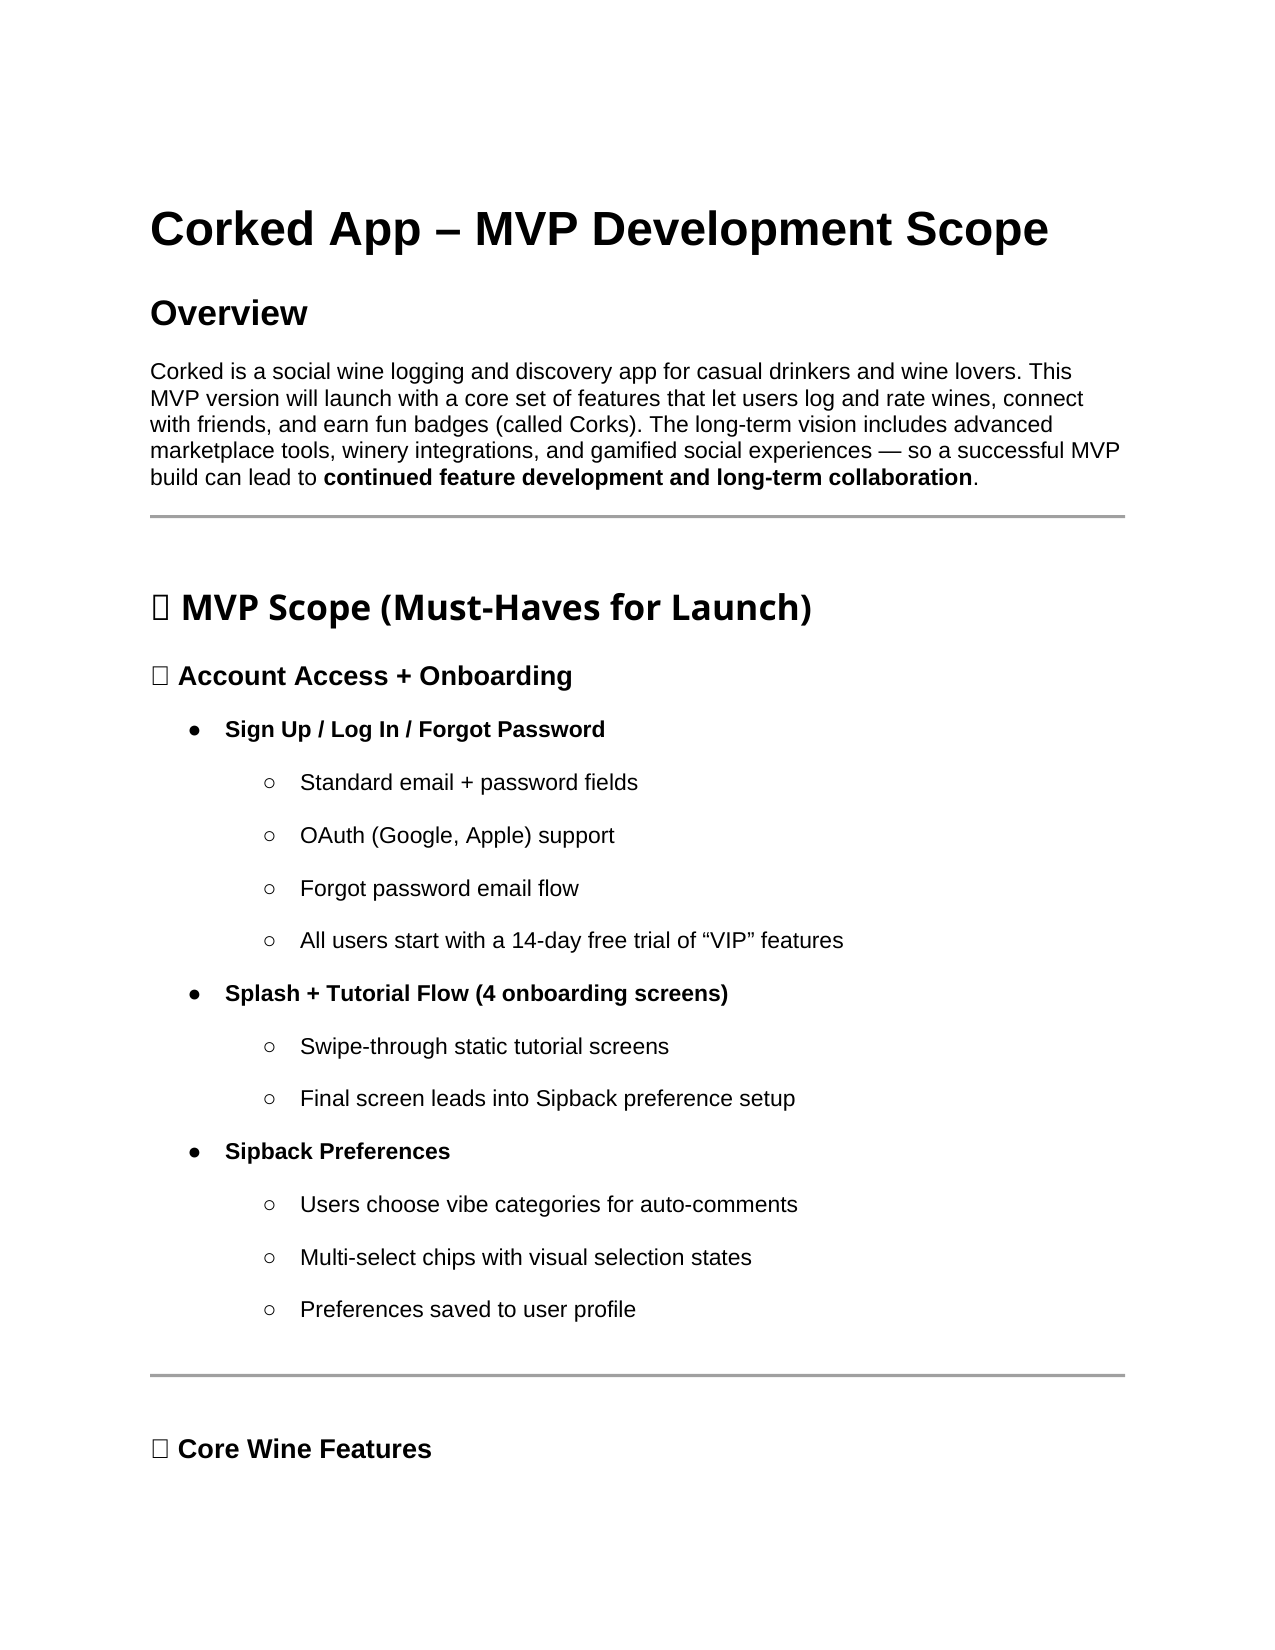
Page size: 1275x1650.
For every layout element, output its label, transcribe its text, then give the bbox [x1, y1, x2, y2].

list Multi-select chips with visual selection states [262, 1243, 1125, 1296]
list Preferences saved to user profile [262, 1296, 1125, 1349]
list Final screen leads into Sipback preference setup [262, 1085, 1125, 1138]
subtitle 🔐 Account Access + Onboarding [150, 660, 1125, 691]
subtitle ✅ MVP Scope (Must-Haves for Launch) [150, 583, 1125, 631]
list Standard email + password fields [262, 769, 1125, 822]
list OAuth (Google, Apple) support [262, 822, 1125, 874]
subtitle Corked App – MVP Development Scope [150, 200, 1125, 255]
list Users choose vibe categories for auto-comments [262, 1191, 1125, 1243]
list Sipback Preferences [187, 1138, 1125, 1191]
subtitle 🍇 Core Wine Features [150, 1433, 1125, 1464]
list Forgot password email flow [262, 874, 1125, 927]
list All users start with a 14-day free trial of “VIP” features [262, 927, 1125, 980]
subtitle Overview [150, 293, 1125, 333]
list Splash + Tutorial Flow (4 onboarding screens) [187, 980, 1125, 1033]
text Corked is a social wine logging and discovery app for casual drinkers and wine lovers. This MVP version will launch with a core set of features that let users log and rate wines, connect with friends, and earn fun badges (called Corks). The long-term vision includes advanced marketplace tools, winery integrations, and gamified social experiences — so a successful MVP build can lead to continued feature development and long-term collaboration. [150, 358, 1125, 490]
list Swipe-through static tutorial screens [262, 1033, 1125, 1085]
list Sign Up / Log In / Forgot Password [187, 716, 1125, 769]
